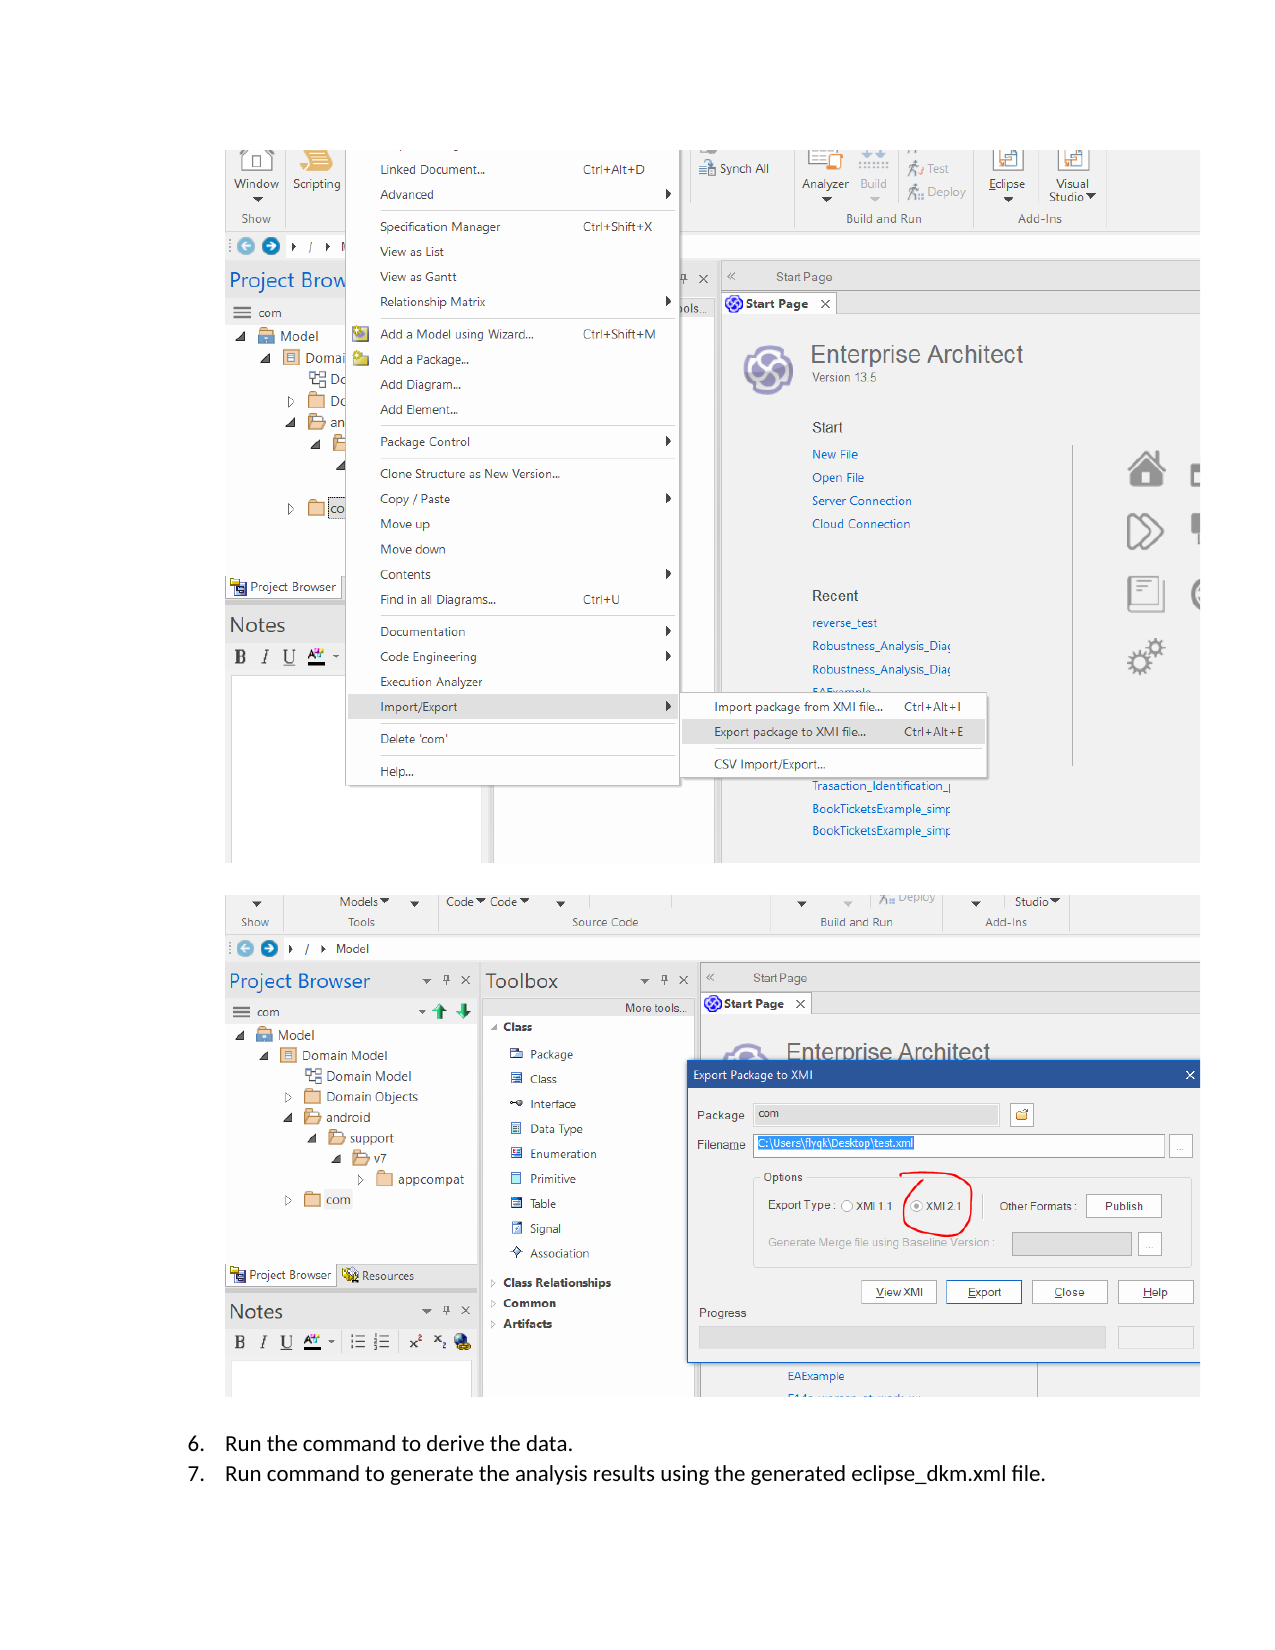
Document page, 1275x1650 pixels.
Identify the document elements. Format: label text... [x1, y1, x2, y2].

list Run the command to derive the data. [187, 1429, 1125, 1457]
picture [225, 895, 1200, 1397]
list Run command to generate the analysis results using the generated eclipse_dkm.xml file. [187, 1459, 1125, 1488]
picture [225, 150, 1200, 863]
